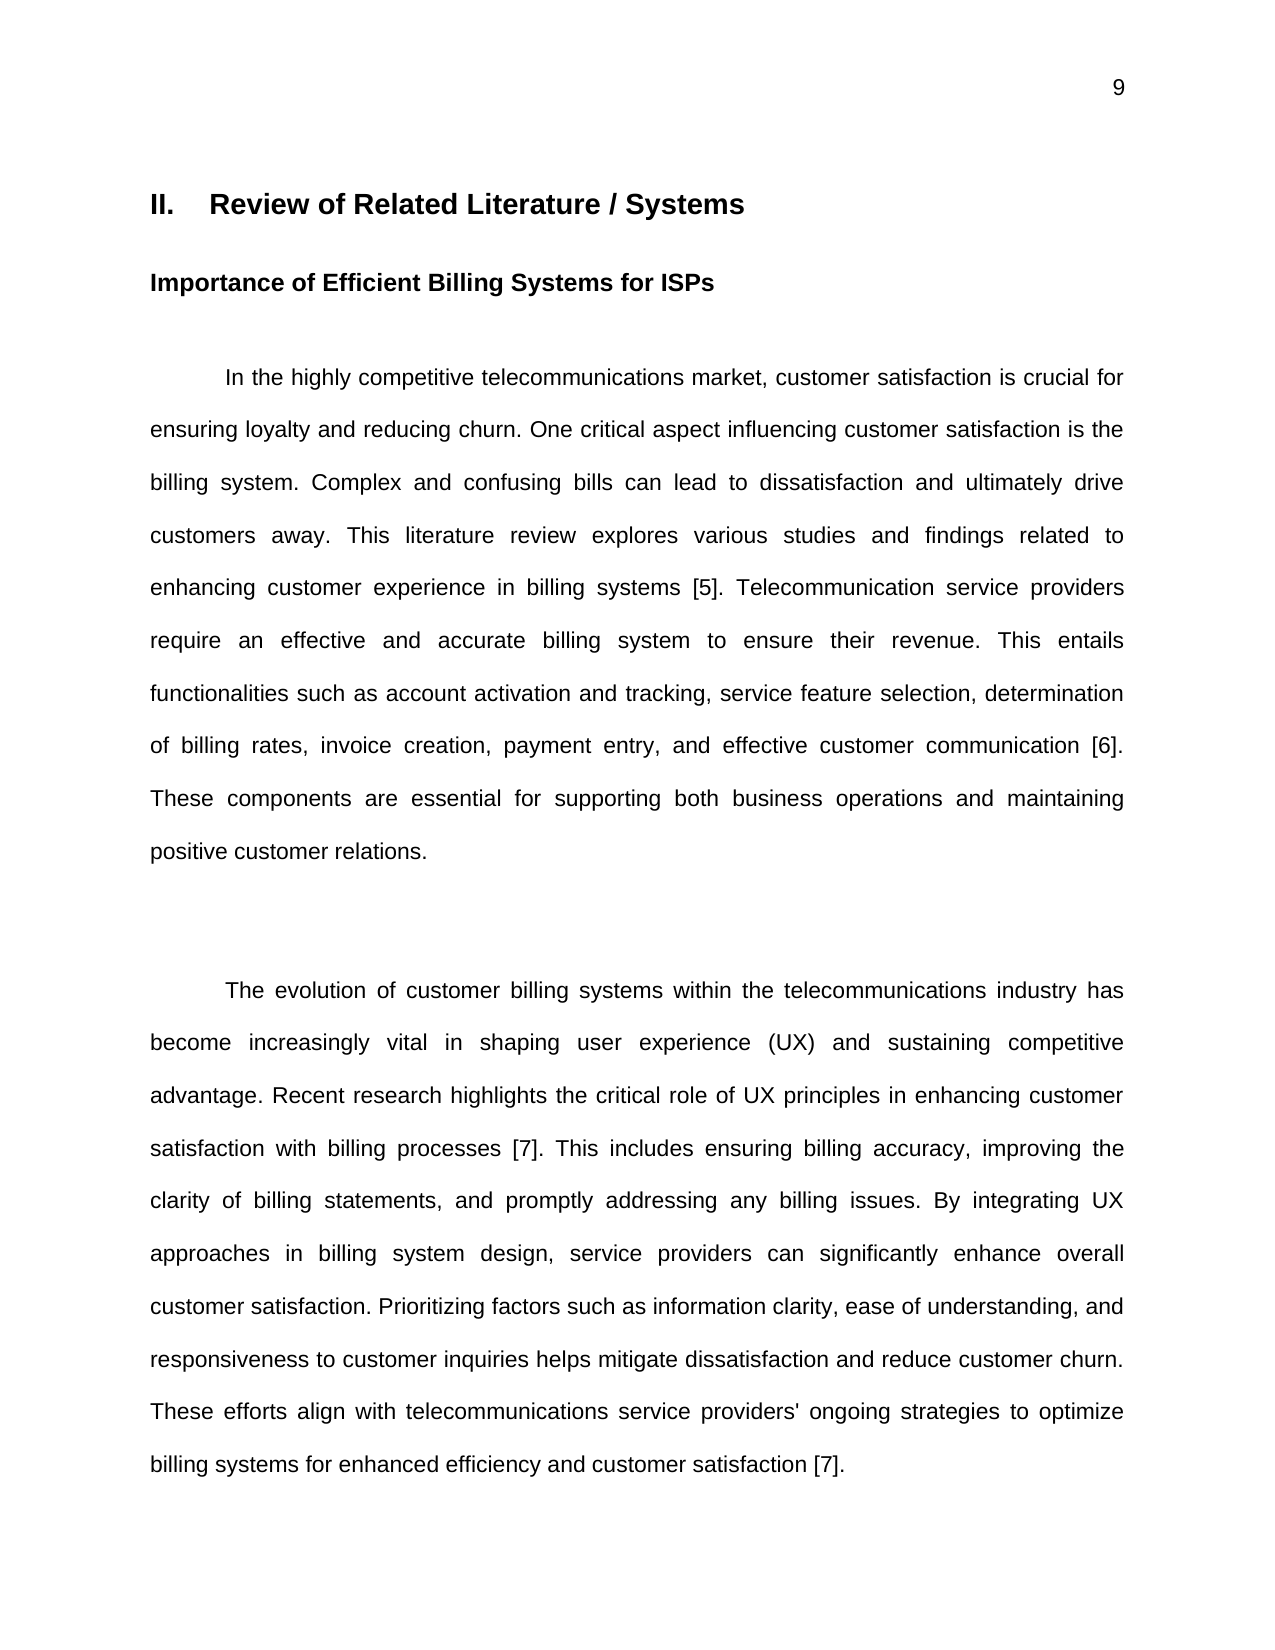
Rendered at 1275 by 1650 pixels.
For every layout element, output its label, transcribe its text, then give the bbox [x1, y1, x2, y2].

subtitle Review of Related Literature / Systems [150, 187, 1125, 220]
text Importance of Efficient Billing Systems for ISPs [150, 268, 1125, 297]
text In the highly competitive telecommunications market, customer satisfaction is crucial for ensuring loyalty and reducing churn. One critical aspect influencing customer satisfaction is the billing system. Complex and confusing bills can lead to dissatisfaction and ultimately drive customers away. This literature review explores various studies and findings related to enhancing customer experience in billing systems [5]. Telecommunication service providers require an effective and accurate billing system to ensure their revenue. This entails functionalities such as account activation and tracking, service feature selection, determination of billing rates, invoice creation, payment entry, and effective customer communication [6]. These components are essential for supporting both business operations and maintaining positive customer relations. [150, 363, 1125, 864]
text The evolution of customer billing systems within the telecommunications industry has become increasingly vital in shaping user experience (UX) and sustaining competitive advantage. Recent research highlights the critical role of UX principles in enhancing customer satisfaction with billing processes [7]. This includes ensuring billing accuracy, improving the clarity of billing statements, and promptly addressing any billing issues. By integrating UX approaches in billing system design, service providers can significantly enhance overall customer satisfaction. Prioritizing factors such as information clarity, ease of understanding, and responsiveness to customer inquiries helps mitigate dissatisfaction and reduce customer churn. These efforts align with telecommunications service providers' ongoing strategies to optimize billing systems for enhanced efficiency and customer satisfaction [7]. [150, 977, 1125, 1477]
